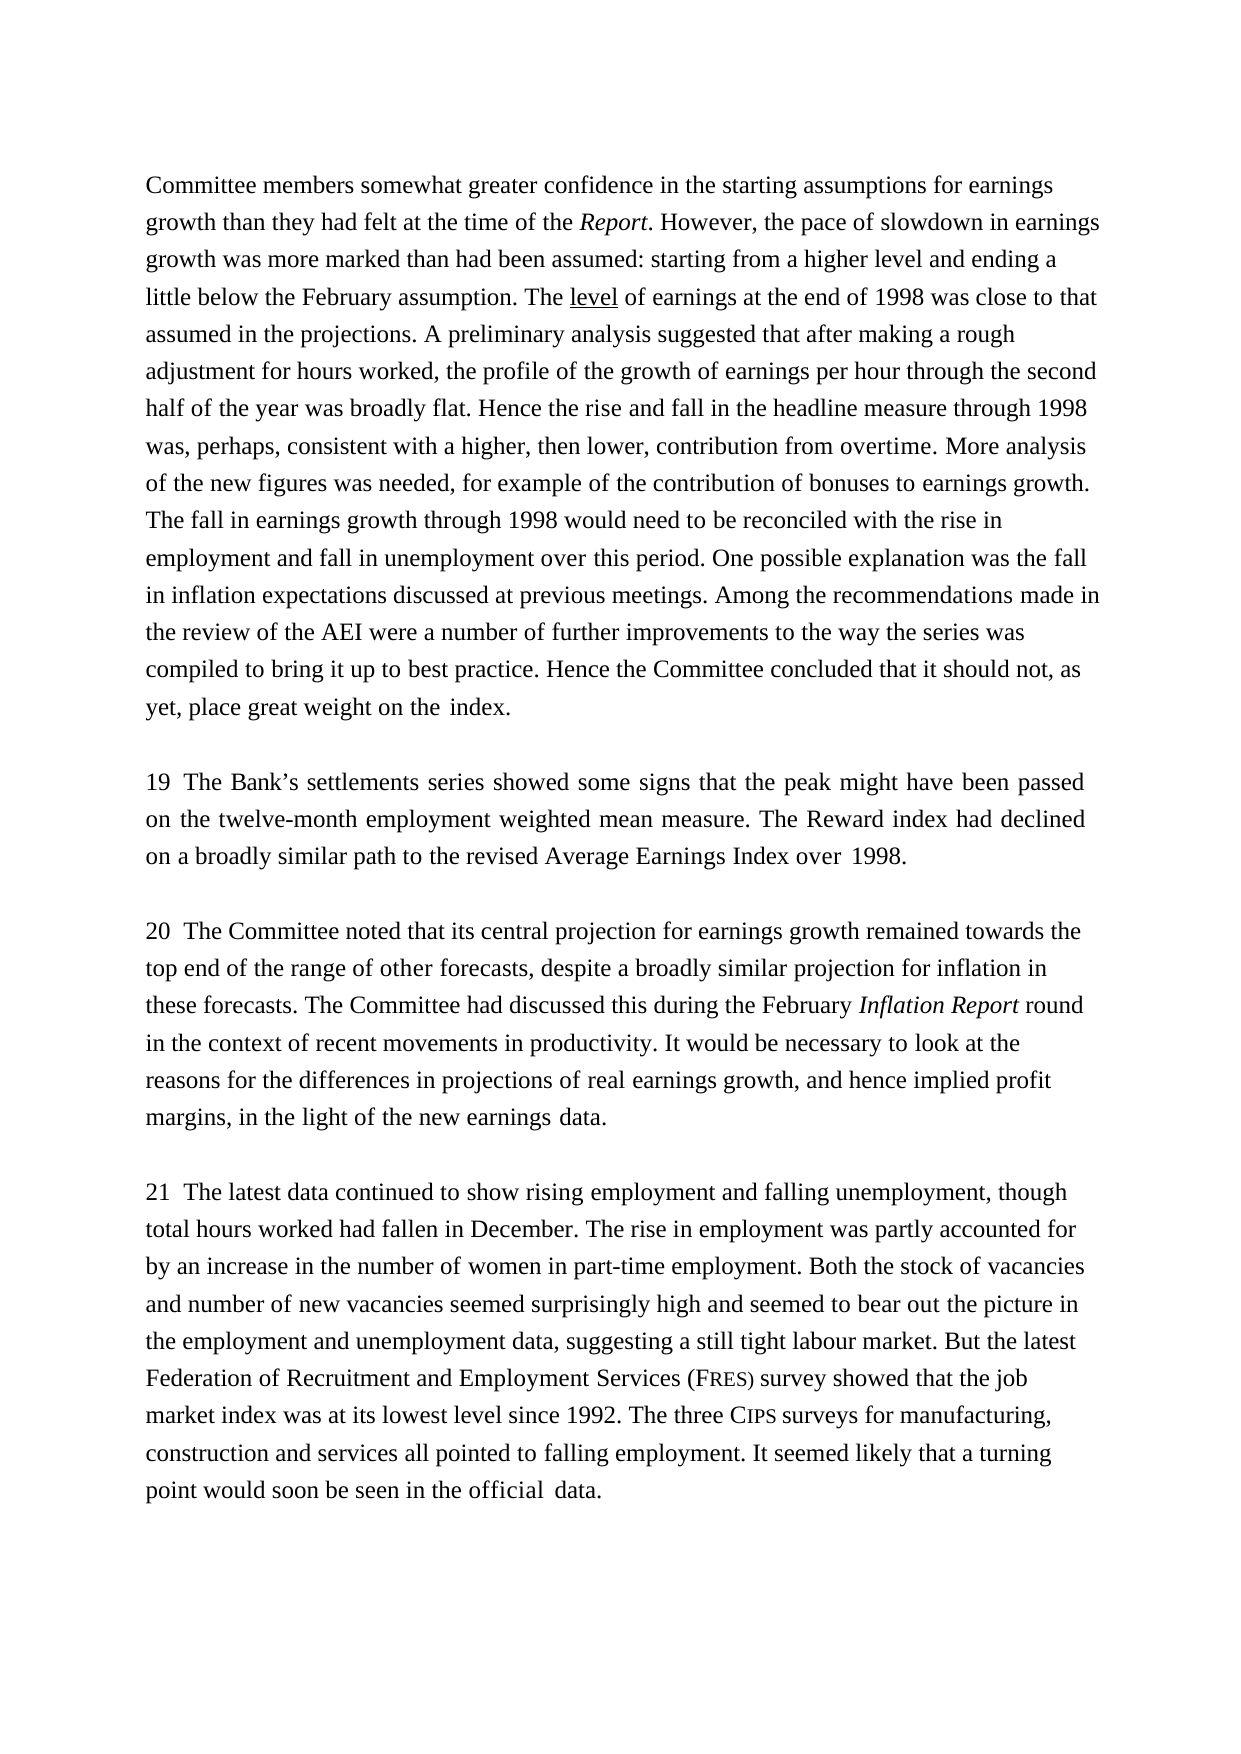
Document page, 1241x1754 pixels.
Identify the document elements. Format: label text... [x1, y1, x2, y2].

list The Committee noted that its central projection for earnings growth remained towards the top end of the range of other forecasts, despite a broadly similar projection for inflation in these forecasts. The Committee had discussed this during the February Inflation Report round in the context of recent movements in productivity. It would be necessary to look at the reasons for the differences in projections of real earnings growth, and hence implied profit margins, in the light of the new earnings data. [145, 916, 1099, 1131]
text Committee members somewhat greater confidence in the starting assumptions for earnings growth than they had felt at the time of the Report. However, the pace of slowdown in earnings growth was more marked than had been assumed: starting from a higher level and ending a little below the February assumption. The level of earnings at the end of 1998 was close to that assumed in the projections. A preliminary analysis suggested that after making a rough adjustment for hours worked, the profile of the growth of earnings per hour through the second half of the year was broadly flat. Hence the rise and fall in the headline measure through 1998 was, perhaps, consistent with a higher, then lower, contribution from overtime. More analysis of the new figures was needed, for example of the contribution of bonuses to earnings growth. The fall in earnings growth through 1998 would need to be reconciled with the rise in employment and fall in unemployment over this period. One possible explanation was the fall in inflation expectations discussed at previous meetings. Among the recommendations made in the review of the AEI were a number of further improvements to the way the series was compiled to bring it up to best practice. Hence the Committee concluded that it should not, as yet, place great weight on the index. [145, 170, 1103, 721]
list The Bank’s settlements series showed some signs that the peak might have been passed on the twelve-month employment weighted mean measure. The Reward index had declined on a broadly similar path to the revised Average Earnings Index over 1998. [145, 767, 1086, 870]
list The latest data continued to show rising employment and falling unemployment, though total hours worked had fallen in December. The rise in employment was partly accounted for by an increase in the number of women in part-time employment. Both the stock of vacancies and number of new vacancies seemed surprisingly high and seemed to bear out the picture in the employment and unemployment data, suggesting a still tight labour market. But the latest Federation of Recruitment and Employment Services (FRES) survey showed that the job market index was at its lowest level since 1992. The three CIPS surveys for manufacturing, construction and services all pointed to falling employment. It seemed likely that a turning point would soon be seen in the official data. [145, 1177, 1100, 1504]
